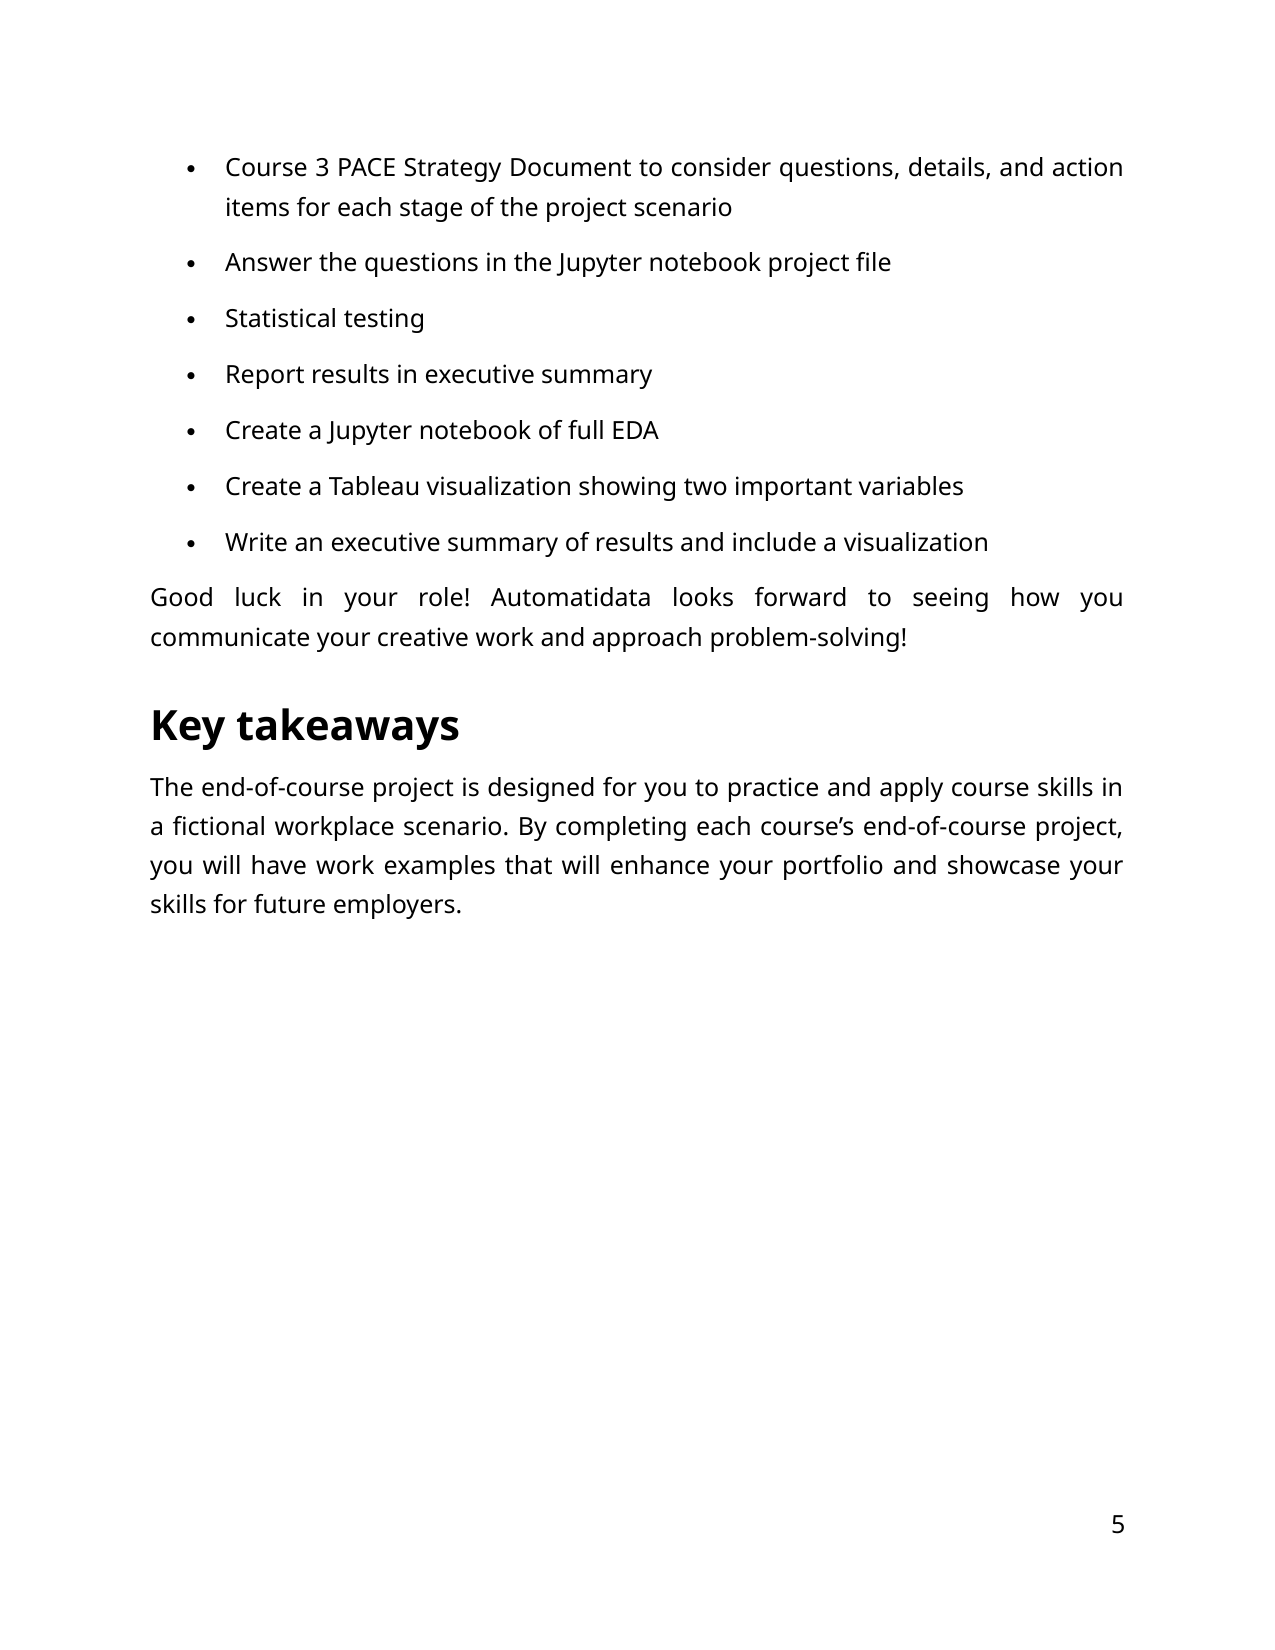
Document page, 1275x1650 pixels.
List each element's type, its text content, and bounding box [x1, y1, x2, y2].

text The end-of-course project is designed for you to practice and apply course skills in a fictional workplace scenario. By completing each course’s end-of-course project, you will have work examples that will enhance your portfolio and showcase your skills for future employers. [150, 769, 1125, 921]
text Good luck in your role! Automatidata looks forward to seeing how you communicate your creative work and approach problem-solving! [150, 580, 1125, 653]
list Statistical testing [187, 301, 1125, 335]
list Report results in executive summary [187, 357, 1125, 391]
list Answer the questions in the Jupyter notebook project file [187, 245, 1125, 279]
list Course 3 PACE Strategy Document to consider questions, details, and action items for each stage of the project scenario [187, 150, 1125, 223]
subtitle Key takeaways [150, 696, 1125, 753]
list Create a Tableau visualization showing two important variables [187, 468, 1125, 502]
list Write an executive summary of results and include a visualization [187, 524, 1125, 558]
list Create a Jupyter notebook of full EDA [187, 412, 1125, 447]
